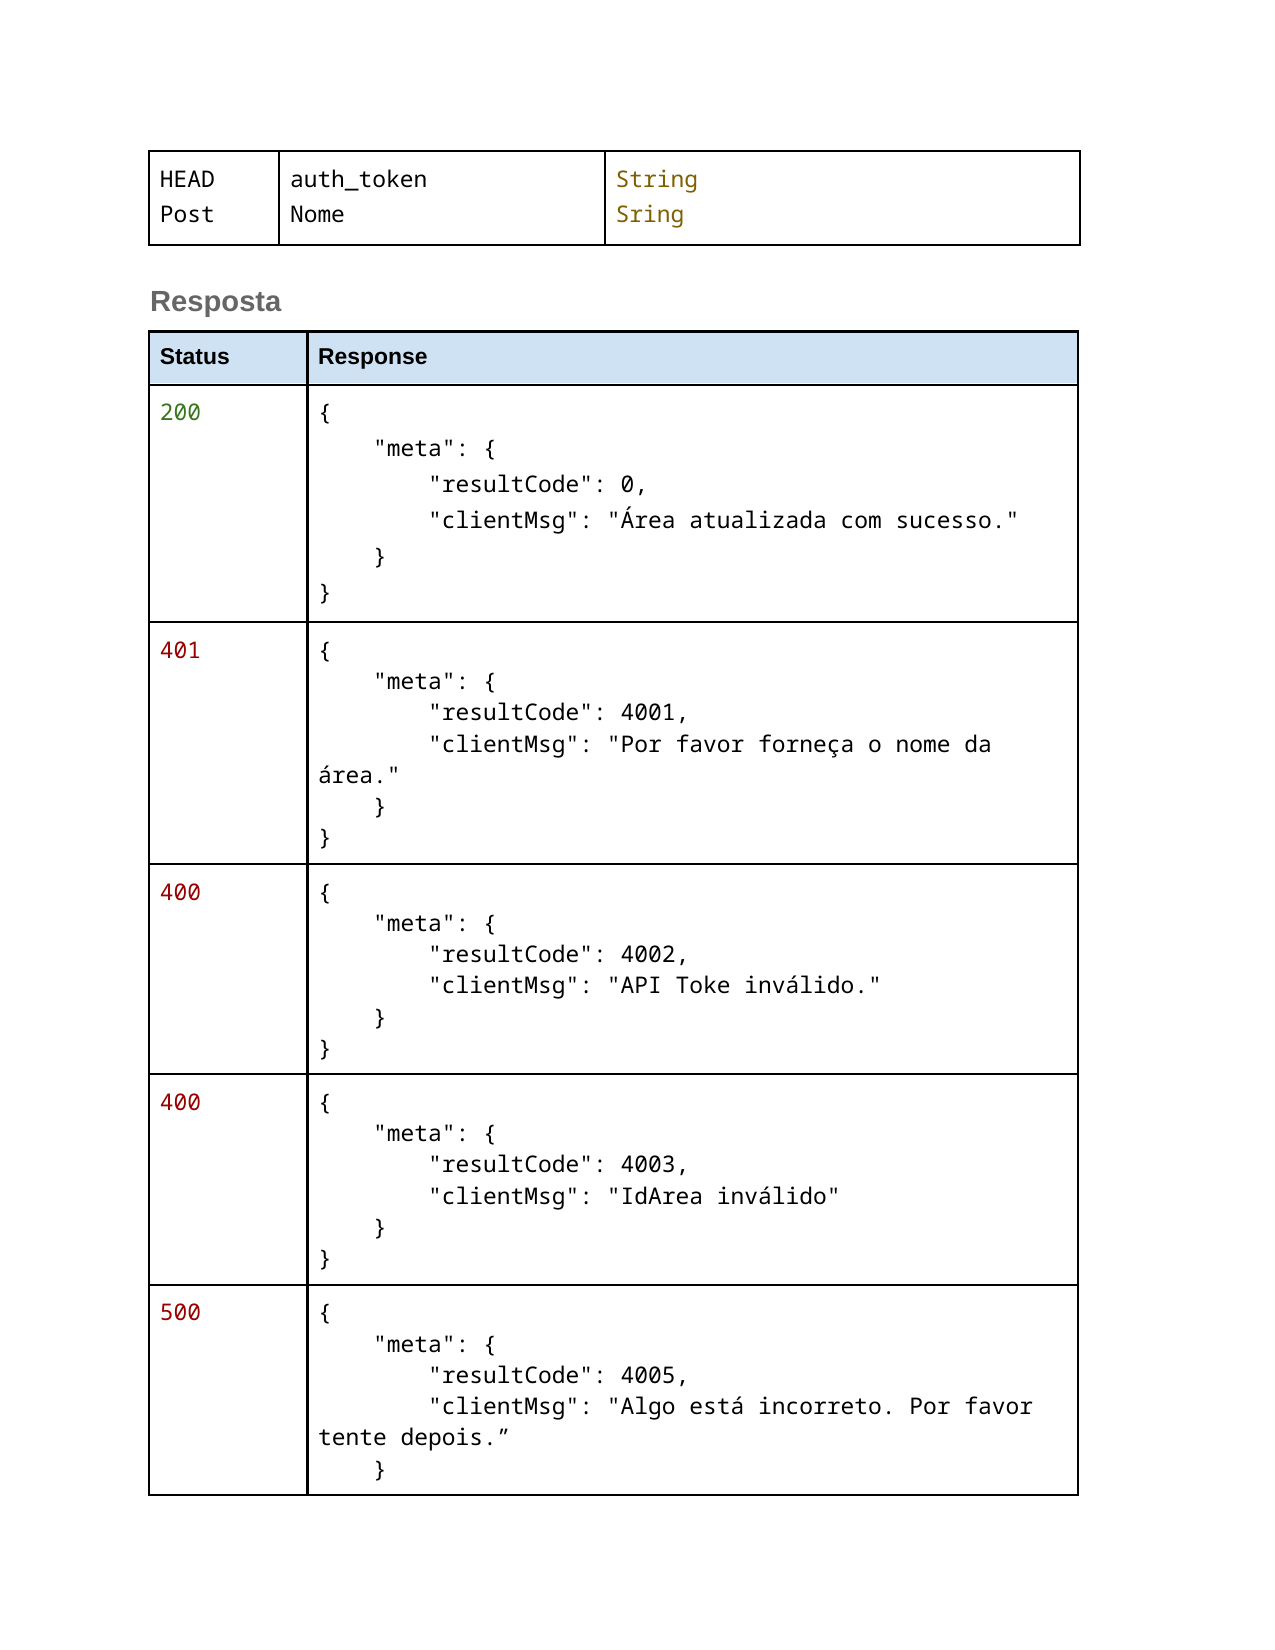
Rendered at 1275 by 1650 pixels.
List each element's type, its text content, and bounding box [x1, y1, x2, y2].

table_cell HEAD Post [150, 152, 278, 244]
table_cell auth_token Nome [280, 152, 604, 244]
subtitle Resposta [150, 283, 1152, 317]
table_cell 200 [150, 386, 306, 621]
table_cell { "meta": { "resultCode": 0, "clientMsg": "Área atualizada com sucesso." } } [309, 386, 1077, 621]
table_cell { "meta": { "resultCode": 4001, "clientMsg": "Por favor forneça o nome da área." } } [309, 623, 1077, 863]
table_header Response [309, 333, 1077, 383]
table_cell String Sring [606, 152, 1079, 244]
table_cell 401 [150, 623, 306, 863]
table_header Status [150, 333, 306, 383]
table_cell { "meta": { "resultCode": 4002, "clientMsg": "API Toke inválido." } } [309, 865, 1077, 1073]
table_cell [309, 1286, 1077, 1494]
table_cell 400 [150, 1075, 306, 1284]
table_cell 400 [150, 865, 306, 1073]
table_cell 500 [150, 1286, 306, 1494]
table_cell { "meta": { "resultCode": 4003, "clientMsg": "IdArea inválido" } } [309, 1075, 1077, 1284]
